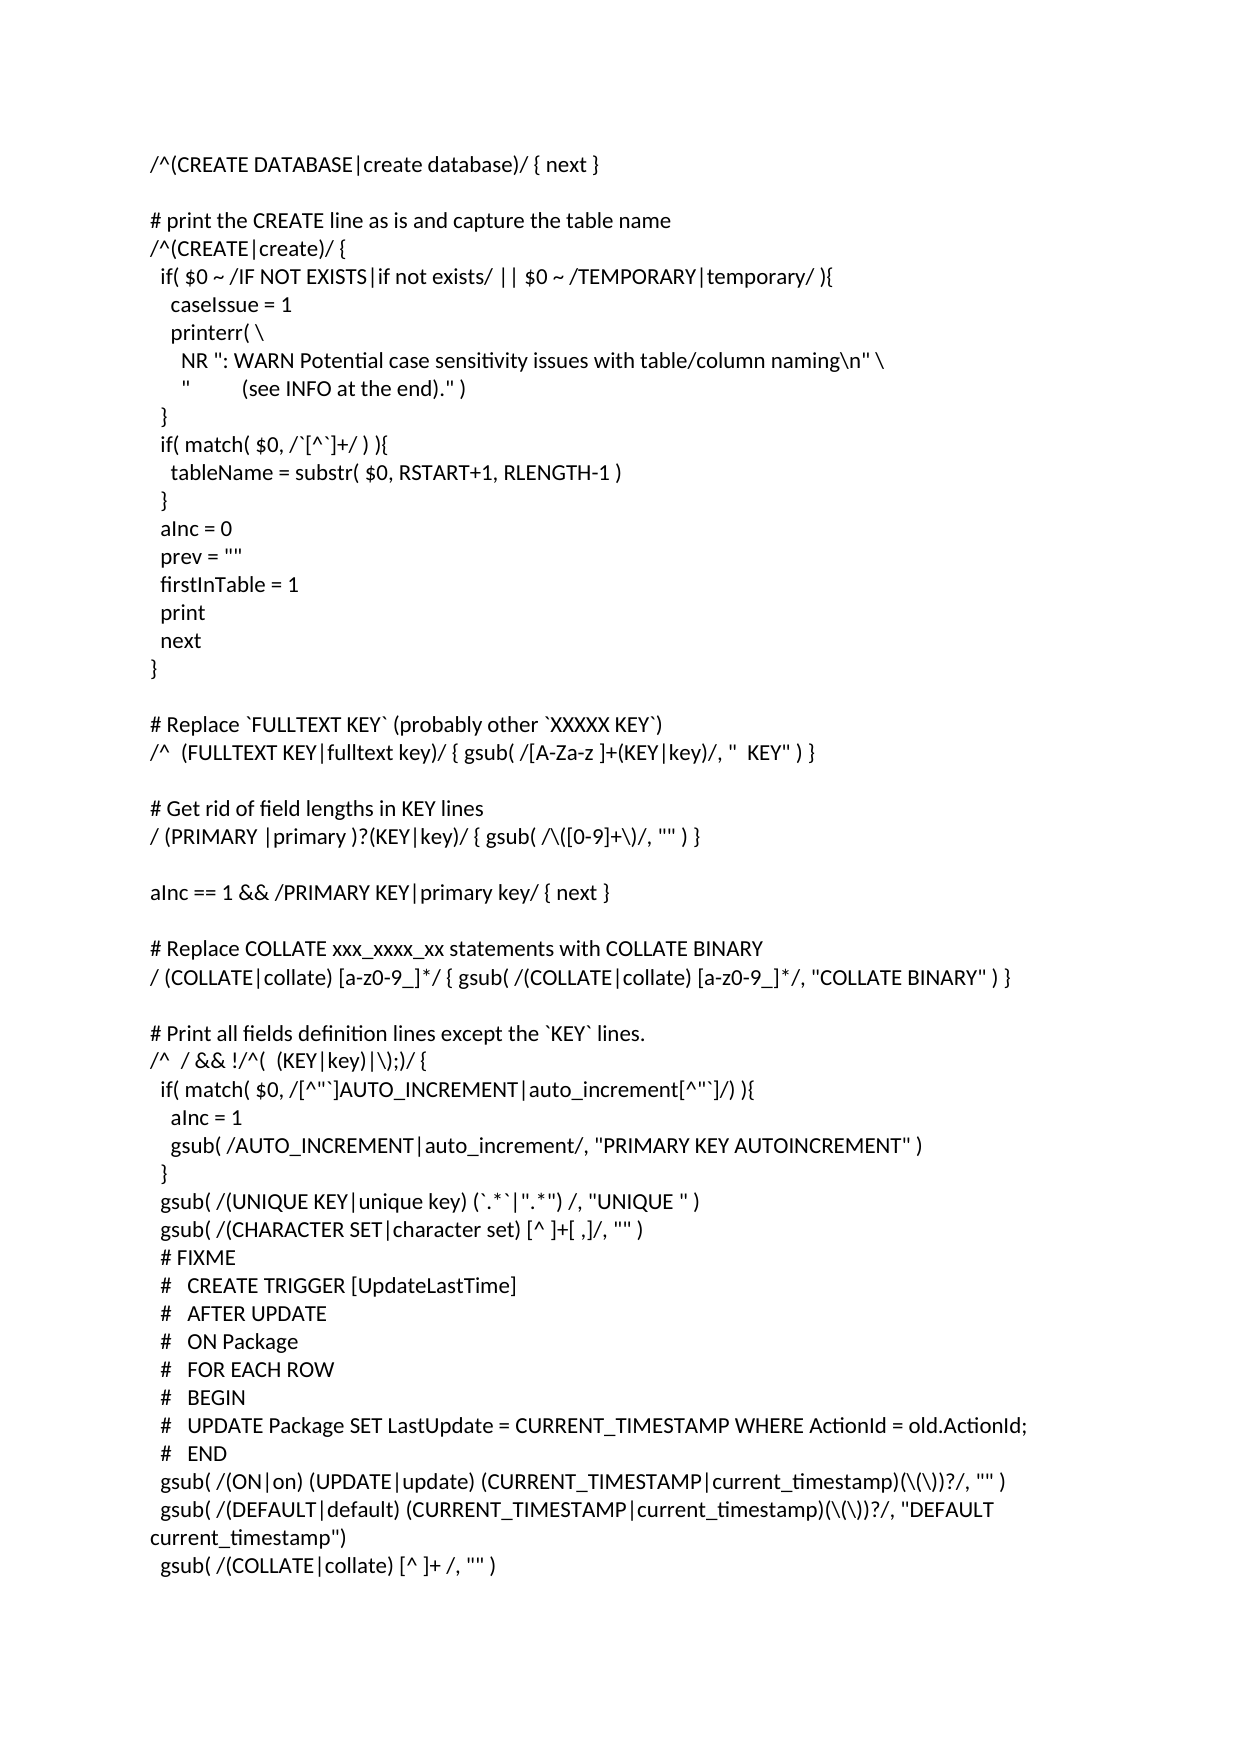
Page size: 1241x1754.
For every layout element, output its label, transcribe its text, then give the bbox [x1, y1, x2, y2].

text } [150, 654, 1090, 682]
text print [150, 598, 1090, 626]
text gsub( /(UNIQUE KEY|unique key) (`.*`|".*") /, "UNIQUE " ) [150, 1187, 1090, 1215]
text # Replace COLLATE xxx_xxxx_xx statements with COLLATE BINARY [150, 934, 1090, 963]
text if( match( $0, /`[^`]+/ ) ){ [150, 430, 1090, 458]
text gsub( /(CHARACTER SET|character set) [^ ]+[ ,]/, "" ) [150, 1215, 1090, 1243]
text gsub( /AUTO_INCREMENT|auto_increment/, "PRIMARY KEY AUTOINCREMENT" ) [150, 1131, 1090, 1159]
text /^ / && !/^( (KEY|key)|\);)/ { [150, 1047, 1090, 1075]
text next [150, 626, 1090, 654]
text gsub( /(ON|on) (UPDATE|update) (CURRENT_TIMESTAMP|current_timestamp)(\(\))?/, "" ) [150, 1467, 1090, 1495]
text # UPDATE Package SET LastUpdate = CURRENT_TIMESTAMP WHERE ActionId = old.ActionId; [150, 1411, 1090, 1439]
text /^(CREATE DATABASE|create database)/ { next } [150, 150, 1090, 178]
text aInc == 1 && /PRIMARY KEY|primary key/ { next } [150, 878, 1090, 907]
text # FOR EACH ROW [150, 1355, 1090, 1383]
text if( $0 ~ /IF NOT EXISTS|if not exists/ || $0 ~ /TEMPORARY|temporary/ ){ [150, 262, 1090, 290]
text } [150, 1159, 1090, 1187]
text if( match( $0, /[^"`]AUTO_INCREMENT|auto_increment[^"`]/) ){ [150, 1075, 1090, 1103]
text NR ": WARN Potential case sensitivity issues with table/column naming\n" \ [150, 346, 1090, 374]
text aInc = 0 [150, 514, 1090, 542]
text # END [150, 1439, 1090, 1467]
text caseIssue = 1 [150, 290, 1090, 318]
text aInc = 1 [150, 1103, 1090, 1131]
text tableName = substr( $0, RSTART+1, RLENGTH-1 ) [150, 458, 1090, 486]
text # Get rid of field lengths in KEY lines [150, 794, 1090, 822]
text printerr( \ [150, 318, 1090, 346]
text # Replace `FULLTEXT KEY` (probably other `XXXXX KEY`) [150, 710, 1090, 738]
text # FIXME [150, 1243, 1090, 1271]
text /^(CREATE|create)/ { [150, 234, 1090, 262]
text gsub( /(DEFAULT|default) (CURRENT_TIMESTAMP|current_timestamp)(\(\))?/, "DEFAULT current_timestamp") [150, 1495, 1090, 1551]
text gsub( /(COLLATE|collate) [^ ]+ /, "" ) [150, 1551, 1090, 1579]
text / (PRIMARY |primary )?(KEY|key)/ { gsub( /\([0-9]+\)/, "" ) } [150, 822, 1090, 851]
text # AFTER UPDATE [150, 1299, 1090, 1327]
text } [150, 486, 1090, 514]
text firstInTable = 1 [150, 570, 1090, 598]
text # CREATE TRIGGER [UpdateLastTime] [150, 1271, 1090, 1299]
text # ON Package [150, 1327, 1090, 1355]
text /^ (FULLTEXT KEY|fulltext key)/ { gsub( /[A-Za-z ]+(KEY|key)/, " KEY" ) } [150, 738, 1090, 766]
text # Print all fields definition lines except the `KEY` lines. [150, 1019, 1090, 1047]
text # BEGIN [150, 1383, 1090, 1411]
text prev = "" [150, 542, 1090, 570]
text / (COLLATE|collate) [a-z0-9_]*/ { gsub( /(COLLATE|collate) [a-z0-9_]*/, "COLLATE BINARY" ) } [150, 963, 1090, 991]
text # print the CREATE line as is and capture the table name [150, 206, 1090, 234]
text } [150, 402, 1090, 430]
text " (see INFO at the end)." ) [150, 374, 1090, 402]
